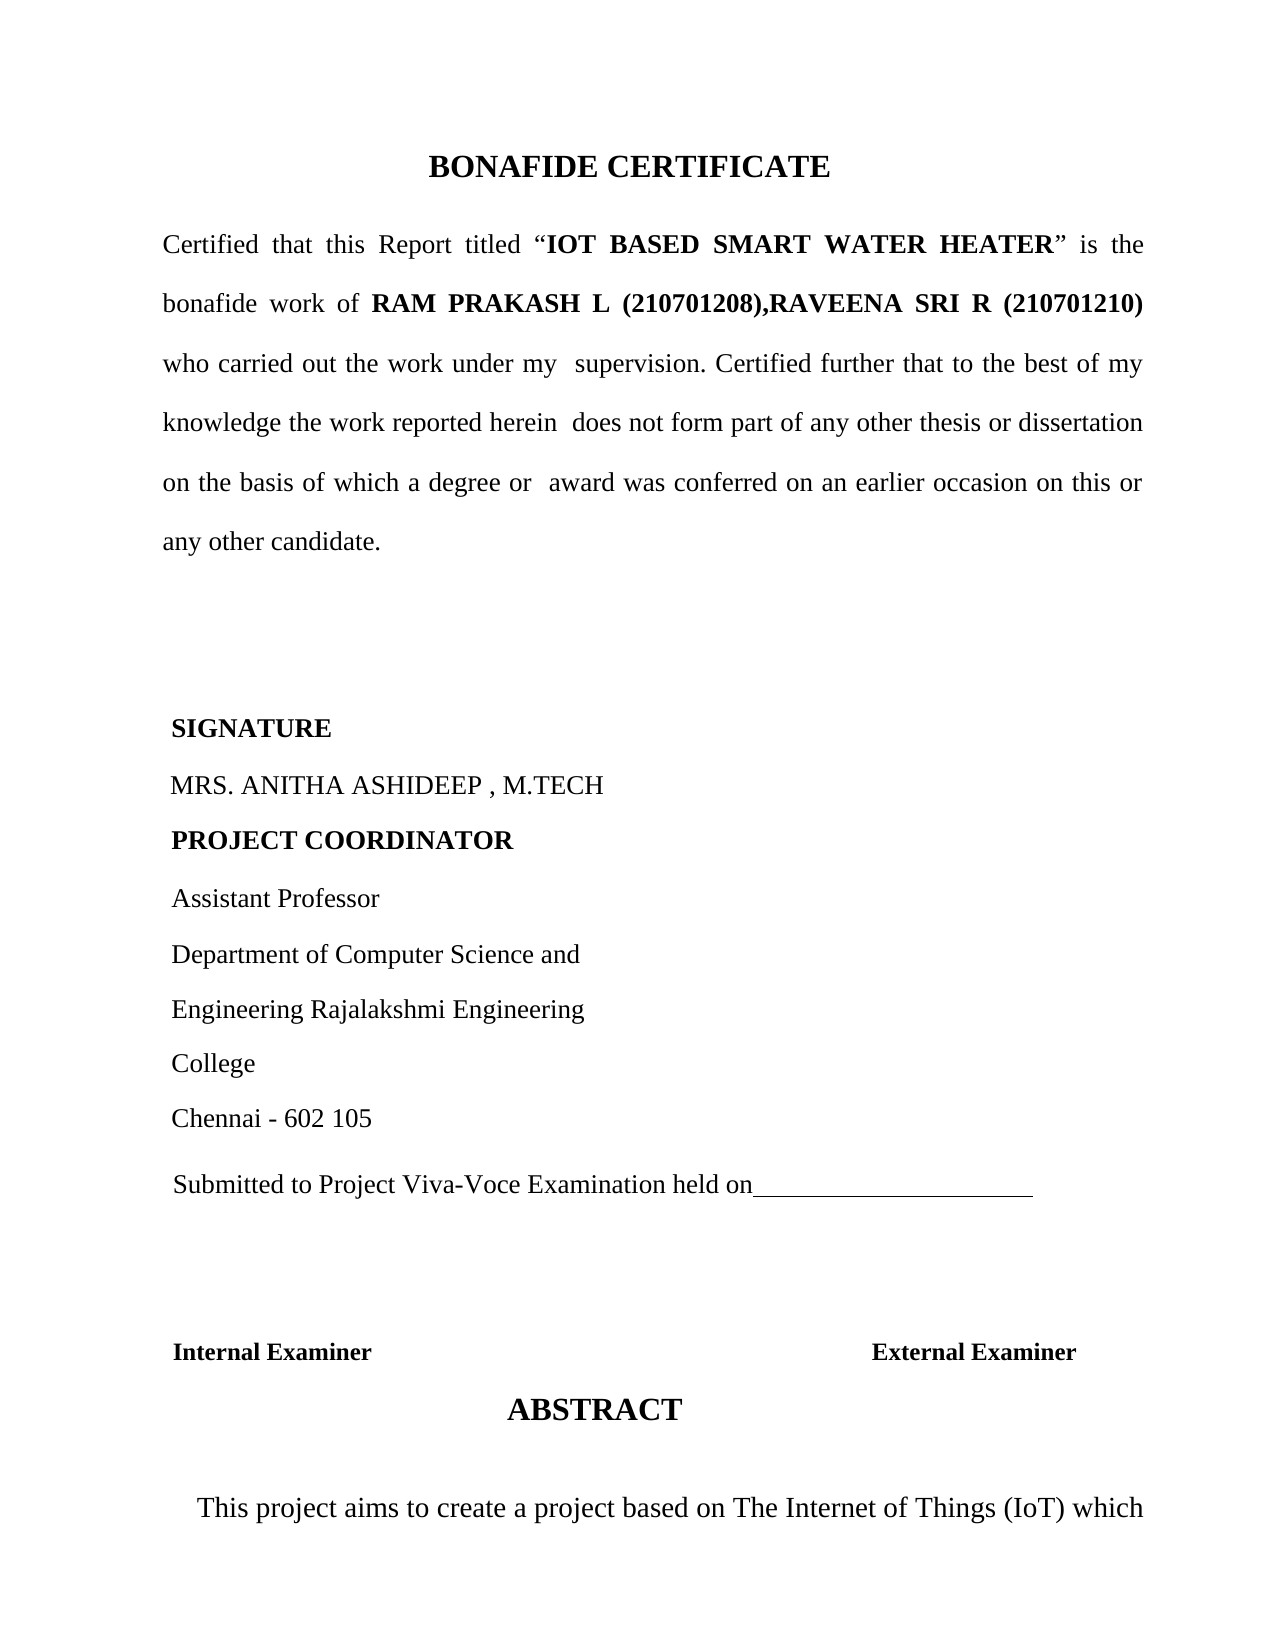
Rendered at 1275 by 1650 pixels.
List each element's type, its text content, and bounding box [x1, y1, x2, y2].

text Department of Computer Science and Engineering Rajalakshmi Engineering College [171, 938, 658, 1079]
text Submitted to Project Viva-Voce Examination held on [173, 1168, 1132, 1199]
subtitle SIGNATURE [171, 712, 1132, 743]
text Certified that this Report titled “IOT BASED SMART WATER HEATER” is the bonafide work of RAM PRAKASH L (210701208),RAVEENA SRI R (210701210) who carried out the work under my supervision. Certified further that to the best of my knowledge the work reported herein does not form part of any other thesis or dissertation on the basis of which a degree or award was conferred on an earlier occasion on this or any other candidate. [162, 228, 1144, 557]
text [122, 1490, 1144, 1523]
text Chennai - 602 105 [171, 1102, 1132, 1133]
text Assistant Professor [171, 882, 1132, 913]
subtitle PROJECT COORDINATOR [171, 824, 1132, 855]
text Internal Examiner External Examiner [173, 1337, 1132, 1366]
text MRS. ANITHA ASHIDEEP , M.TECH [150, 769, 1132, 801]
text BONAFIDE CERTIFICATE [150, 148, 908, 185]
text ABSTRACT [173, 1391, 1132, 1428]
